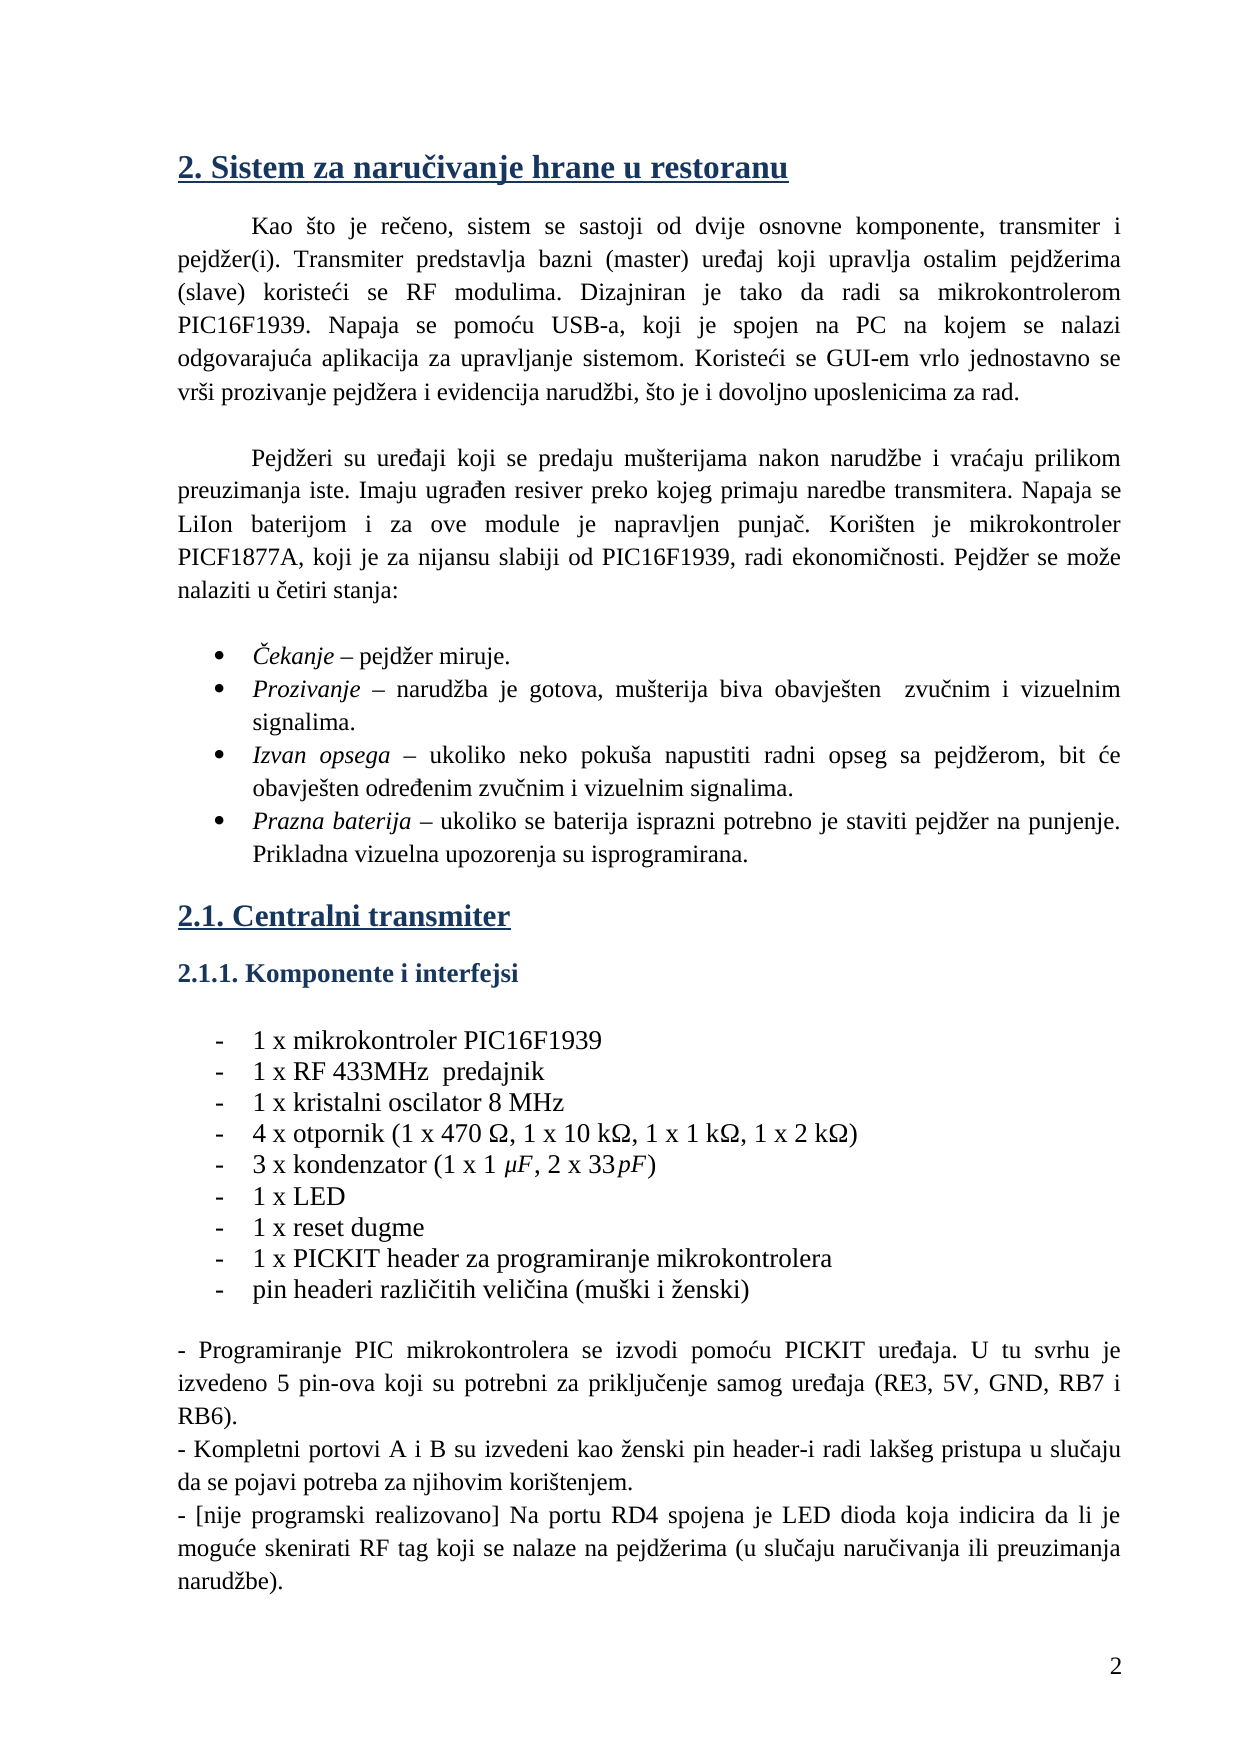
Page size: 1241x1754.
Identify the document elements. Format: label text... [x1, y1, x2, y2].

text - [nije programski realizovano] Na portu RD4 spojena je LED dioda koja indicira da li je moguće skenirati RF tag koji se nalaze na pejdžerima (u slučaju naručivanja ili preuzimanja narudžbe). [177, 1500, 1122, 1595]
text 2.1.1. Komponente i interfejsi [177, 957, 1122, 988]
list 1 x mikrokontroler PIC16F1939 [215, 1024, 1122, 1055]
text - Kompletni portovi A i B su izvedeni kao ženski pin header-i radi lakšeg pristupa u slučaju da se pojavi potreba za njihovim korištenjem. [177, 1434, 1122, 1496]
list Prozivanje – narudžba je gotova, mušterija biva obavješten zvučnim i vizuelnim signalima. [215, 674, 1122, 736]
list 3 x kondenzator (1 x 1 , 2 x 33) [215, 1148, 1122, 1179]
list Izvan opsega – ukoliko neko pokuša napustiti radni opseg sa pejdžerom, bit će obavješten određenim zvučnim i vizuelnim signalima. [215, 740, 1122, 802]
text - Programiranje PIC mikrokontrolera se izvodi pomoću PICKIT uređaja. U tu svrhu je izvedeno 5 pin-ova koji su potrebni za priključenje samog uređaja (RE3, 5V, GND, RB7 i RB6). [177, 1335, 1122, 1430]
list Čekanje – pejdžer miruje. [215, 641, 1122, 669]
list 1 x kristalni oscilator 8 MHz [215, 1086, 1122, 1117]
list 1 x reset dugme [215, 1211, 1122, 1242]
list Prazna baterija – ukoliko se baterija isprazni potrebno je staviti pejdžer na punjenje. Prikladna vizuelna upozorenja su isprogramirana. [215, 806, 1122, 868]
subtitle 2. Sistem za naručivanje hrane u restoranu [177, 148, 1122, 186]
list 1 x RF 433MHz predajnik [215, 1055, 1122, 1086]
list 1 x LED [215, 1179, 1122, 1211]
text Pejdžeri su uređaji koji se predaju mušterijama nakon narudžbe i vraćaju prilikom preuzimanja iste. Imaju ugrađen resiver preko kojeg primaju naredbe transmitera. Napaja se LiIon baterijom i za ove module je napravljen punjač. Korišten je mikrokontroler PICF1877A, koji je za nijansu slabiji od PIC16F1939, radi ekonomičnosti. Pejdžer se može nalaziti u četiri stanja: [177, 443, 1122, 603]
subtitle 2.1. Centralni transmiter [177, 897, 1122, 933]
list 4 x otpornik (1 x 470 Ω, 1 x 10 kΩ, 1 x 1 kΩ, 1 x 2 kΩ) [215, 1117, 1122, 1148]
text Kao što je rečeno, sistem se sastoji od dvije osnovne komponente, transmiter i pejdžer(i). Transmiter predstavlja bazni (master) uređaj koji upravlja ostalim pejdžerima (slave) koristeći se RF modulima. Dizajniran je tako da radi sa mikrokontrolerom PIC16F1939. Napaja se pomoću USB-a, koji je spojen na PC na kojem se nalazi odgovarajuća aplikacija za upravljanje sistemom. Koristeći se GUI-em vrlo jednostavno se vrši prozivanje pejdžera i evidencija narudžbi, što je i dovoljno uposlenicima za rad. [177, 211, 1122, 405]
list pin headeri različitih veličina (muški i ženski) [215, 1273, 1122, 1304]
list 1 x PICKIT header za programiranje mikrokontrolera [215, 1242, 1122, 1273]
